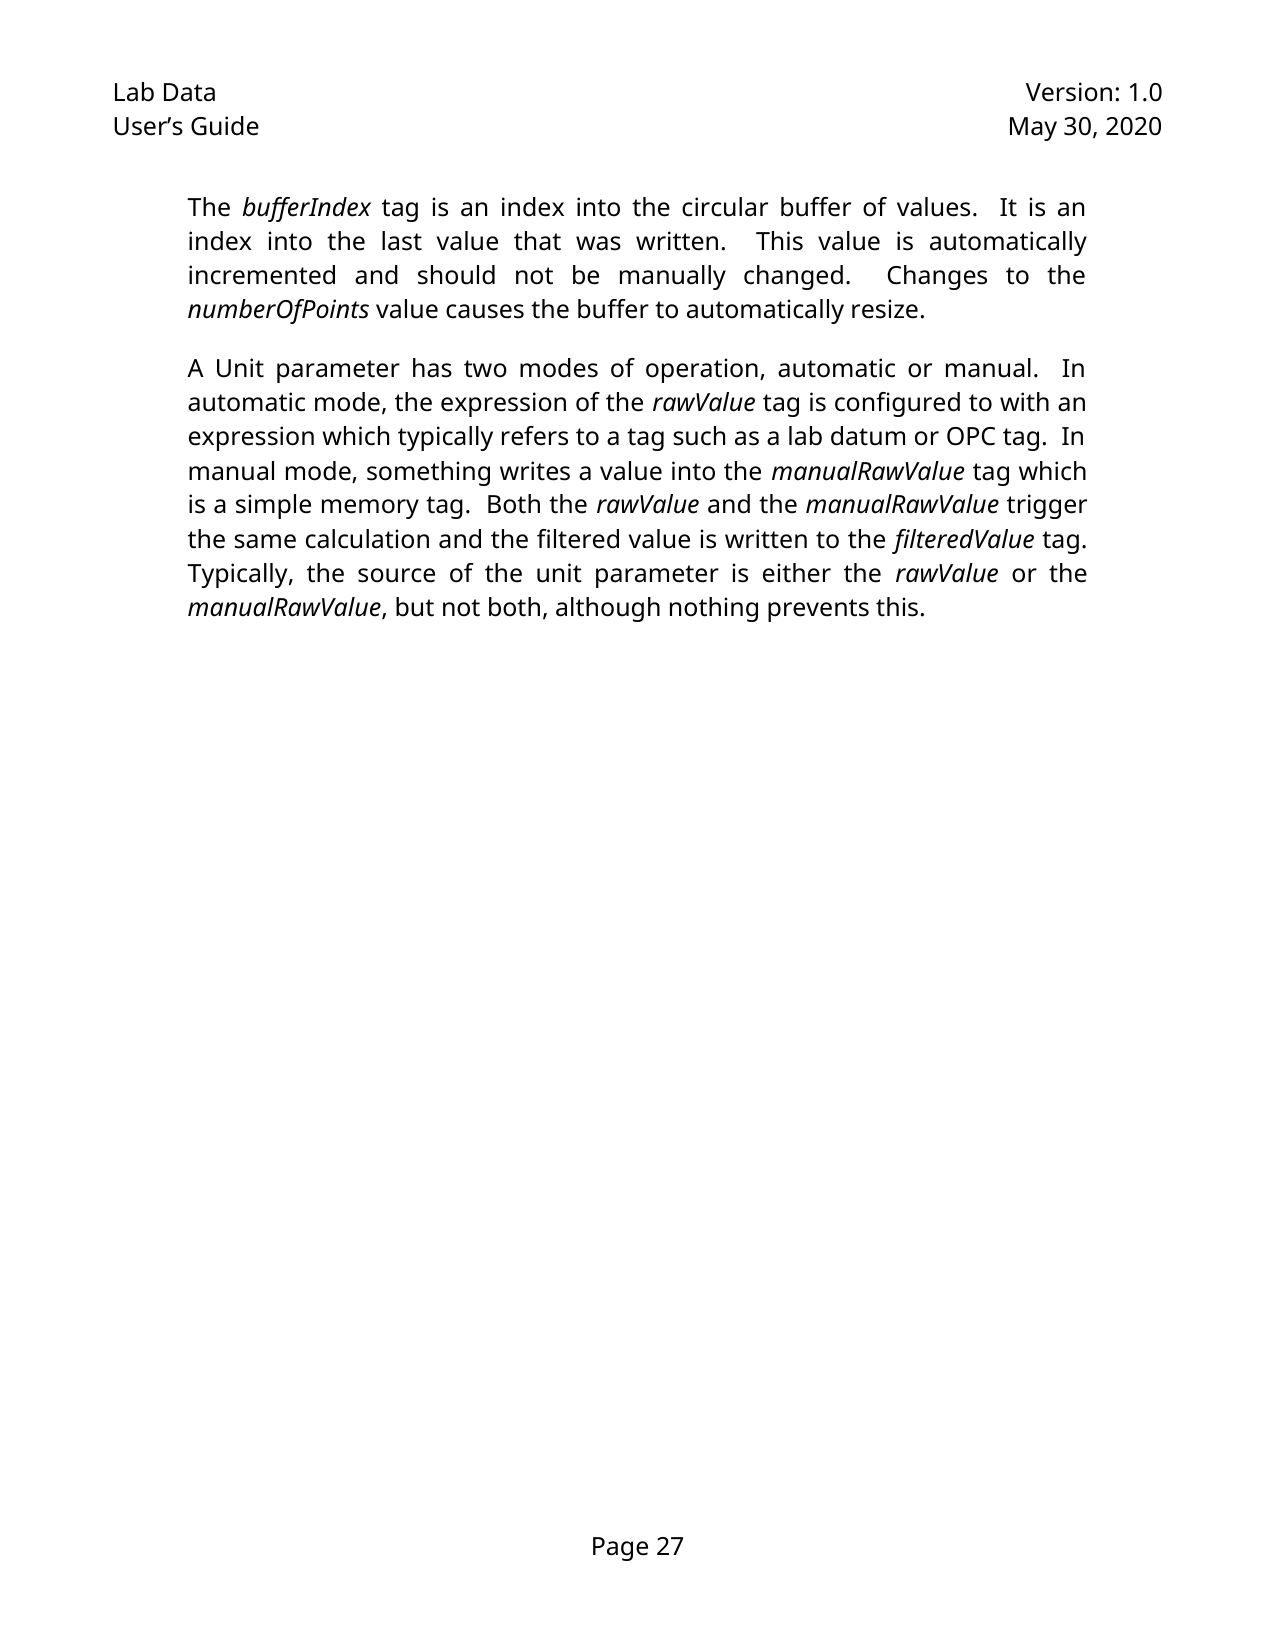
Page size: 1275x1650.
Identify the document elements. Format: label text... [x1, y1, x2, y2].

text The bufferIndex tag is an index into the circular buffer of values. It is an index into the last value that was written. This value is automatically incremented and should not be manually changed. Changes to the numberOfPoints value causes the buffer to automatically resize. [187, 190, 1087, 326]
text A Unit parameter has two modes of operation, automatic or manual. In automatic mode, the expression of the rawValue tag is configured to with an expression which typically refers to a tag such as a lab datum or OPC tag. In manual mode, something writes a value into the manualRawValue tag which is a simple memory tag. Both the rawValue and the manualRawValue trigger the same calculation and the filtered value is written to the filteredValue tag. Typically, the source of the unit parameter is either the rawValue or the manualRawValue, but not both, although nothing prevents this. [187, 351, 1087, 623]
